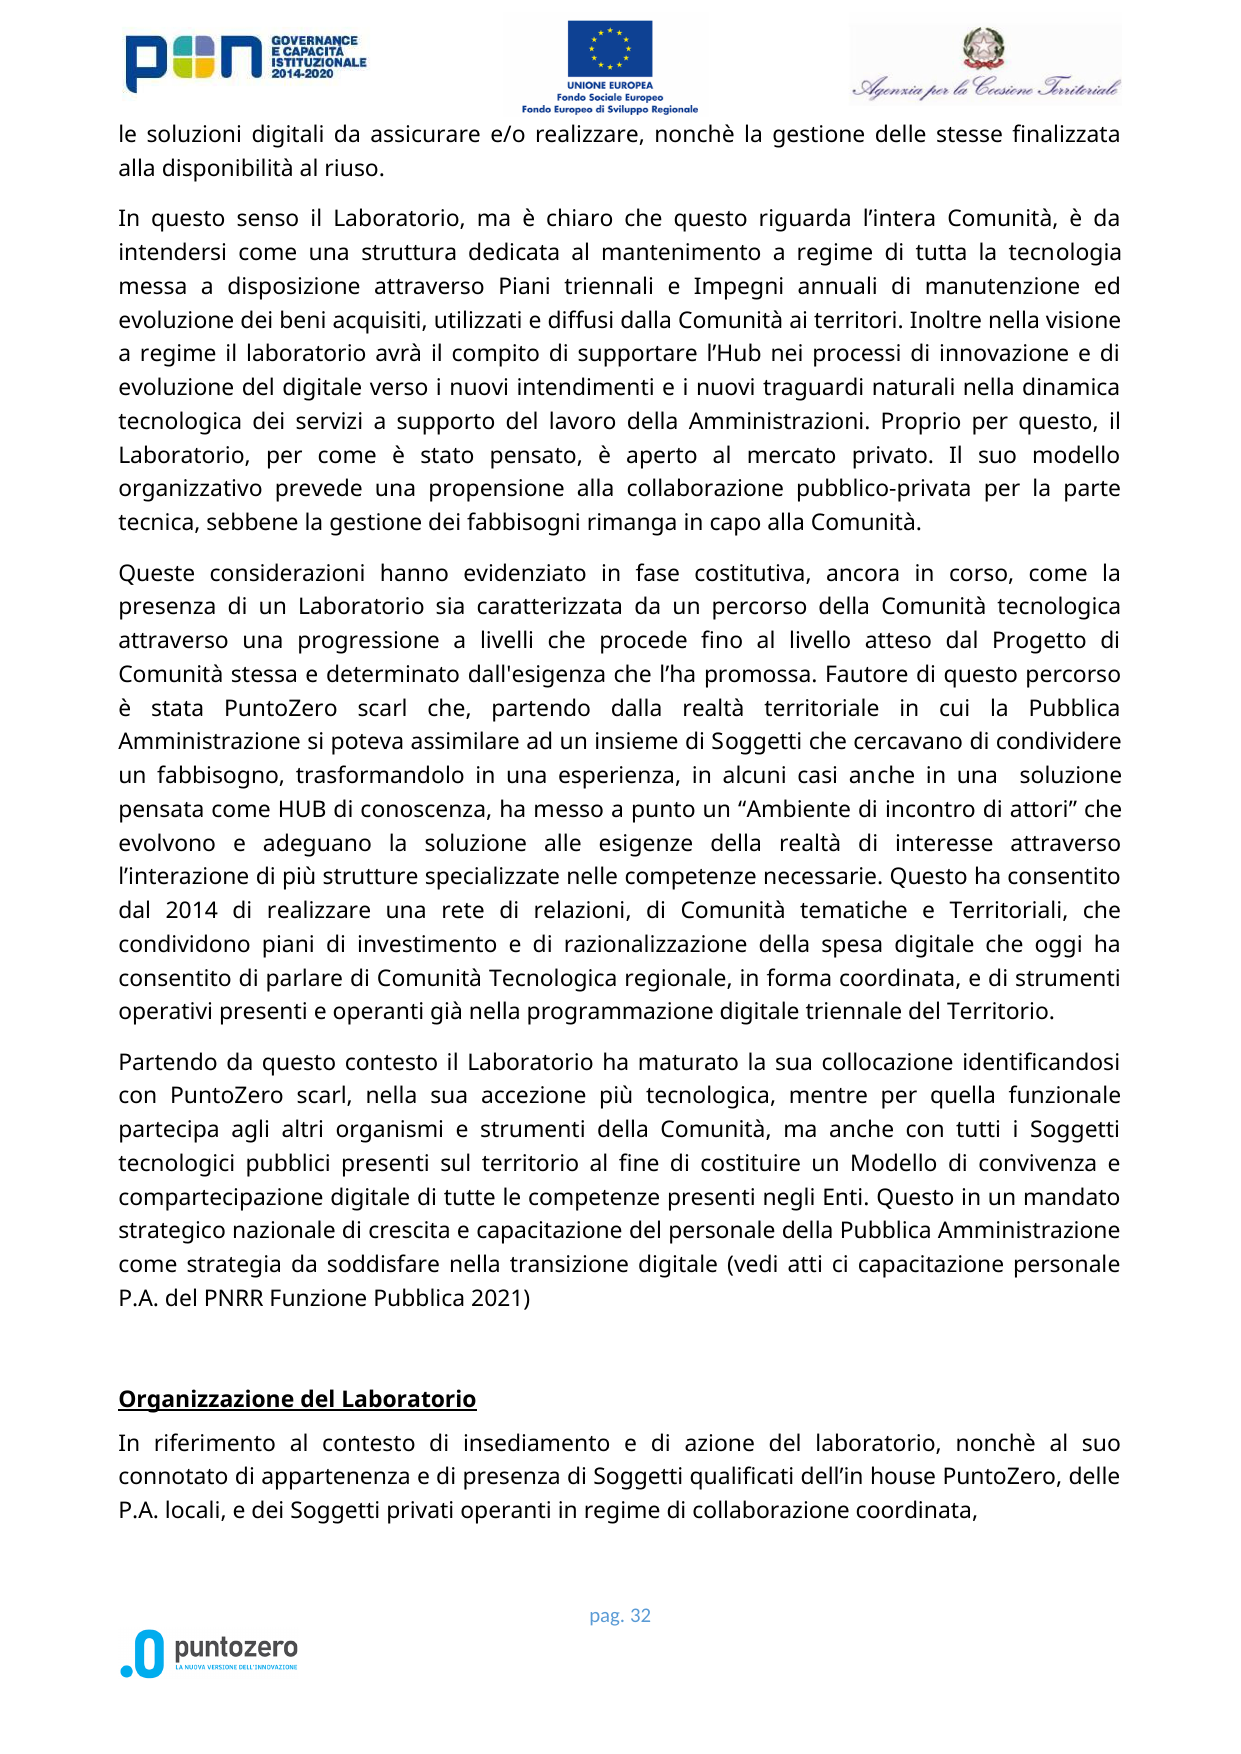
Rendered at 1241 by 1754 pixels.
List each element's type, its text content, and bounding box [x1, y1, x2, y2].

text In riferimento al contesto di insediamento e di azione del laboratorio, nonchè al suo connotato di appartenenza e di presenza di Soggetti qualificati dell’in house PuntoZero, delle P.A. locali, e dei Soggetti privati operanti in regime di collaborazione coordinata, [118, 1426, 1122, 1525]
picture [848, 12, 1123, 106]
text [118, 118, 1122, 183]
text In questo senso il Laboratorio, ma è chiaro che questo riguarda l’intera Comunità, è da intendersi come una struttura dedicata al mantenimento a regime di tutta la tecnologia messa a disposizione attraverso Piani triennali e Impegni annuali di manutenzione ed evoluzione dei beni acquisiti, utilizzati e diffusi dalla Comunità ai territori. Inoltre nella visione a regime il laboratorio avrà il compito di supportare l’Hub nei processi di innovazione e di evoluzione del digitale verso i nuovi intendimenti e i nuovi traguardi naturali nella dinamica tecnologica dei servizi a supporto del lavoro della Amministrazioni. Proprio per questo, il Laboratorio, per come è stato pensato, è aperto al mercato privato. Il suo modello organizzativo prevede una propensione alla collaborazione pubblico-privata per la parte tecnica, sebbene la gestione dei fabbisogni rimanga in capo alla Comunità. [118, 202, 1122, 537]
text Organizzazione del Laboratorio [118, 1383, 1122, 1414]
picture [118, 12, 371, 114]
picture [145, 1639, 154, 1669]
text Partendo da questo contesto il Laboratorio ha maturato la sua collocazione identificandosi con PuntoZero scarl, nella sua accezione più tecnologica, mentre per quella funzionale partecipa agli altri organismi e strumenti della Comunità, ma anche con tutti i Soggetti tecnologici pubblici presenti sul territorio al fine di costituire un Modello di convivenza e compartecipazione digitale di tutte le competenze presenti negli Enti. Questo in un mandato strategico nazionale di crescita e capacitazione del personale della Pubblica Amministrazione come strategia da soddisfare nella transizione digitale (vedi atti ci capacitazione personale P.A. del PNRR Funzione Pubblica 2021) [118, 1046, 1122, 1313]
picture [502, 12, 710, 117]
picture [118, 1627, 300, 1679]
text Queste considerazioni hanno evidenziato in fase costitutiva, ancora in corso, come la presenza di un Laboratorio sia caratterizzata da un percorso della Comunità tecnologica attraverso una progressione a livelli che procede fino al livello atteso dal Progetto di Comunità stessa e determinato dall'esigenza che l’ha promossa. Fautore di questo percorso è stata PuntoZero scarl che, partendo dalla realtà territoriale in cui la Pubblica Amministrazione si poteva assimilare ad un insieme di Soggetti che cercavano di condividere un fabbisogno, trasformandolo in una esperienza, in alcuni casi anche in una soluzione pensata come HUB di conoscenza, ha messo a punto un “Ambiente di incontro di attori” che evolvono e adeguano la soluzione alle esigenze della realtà di interesse attraverso l’interazione di più strutture specializzate nelle competenze necessarie. Questo ha consentito dal 2014 di realizzare una rete di relazioni, di Comunità tematiche e Territoriali, che condividono piani di investimento e di razionalizzazione della spesa digitale che oggi ha consentito di parlare di Comunità Tecnologica regionale, in forma coordinata, e di strumenti operativi presenti e operanti già nella programmazione digitale triennale del Territorio. [118, 556, 1122, 1026]
